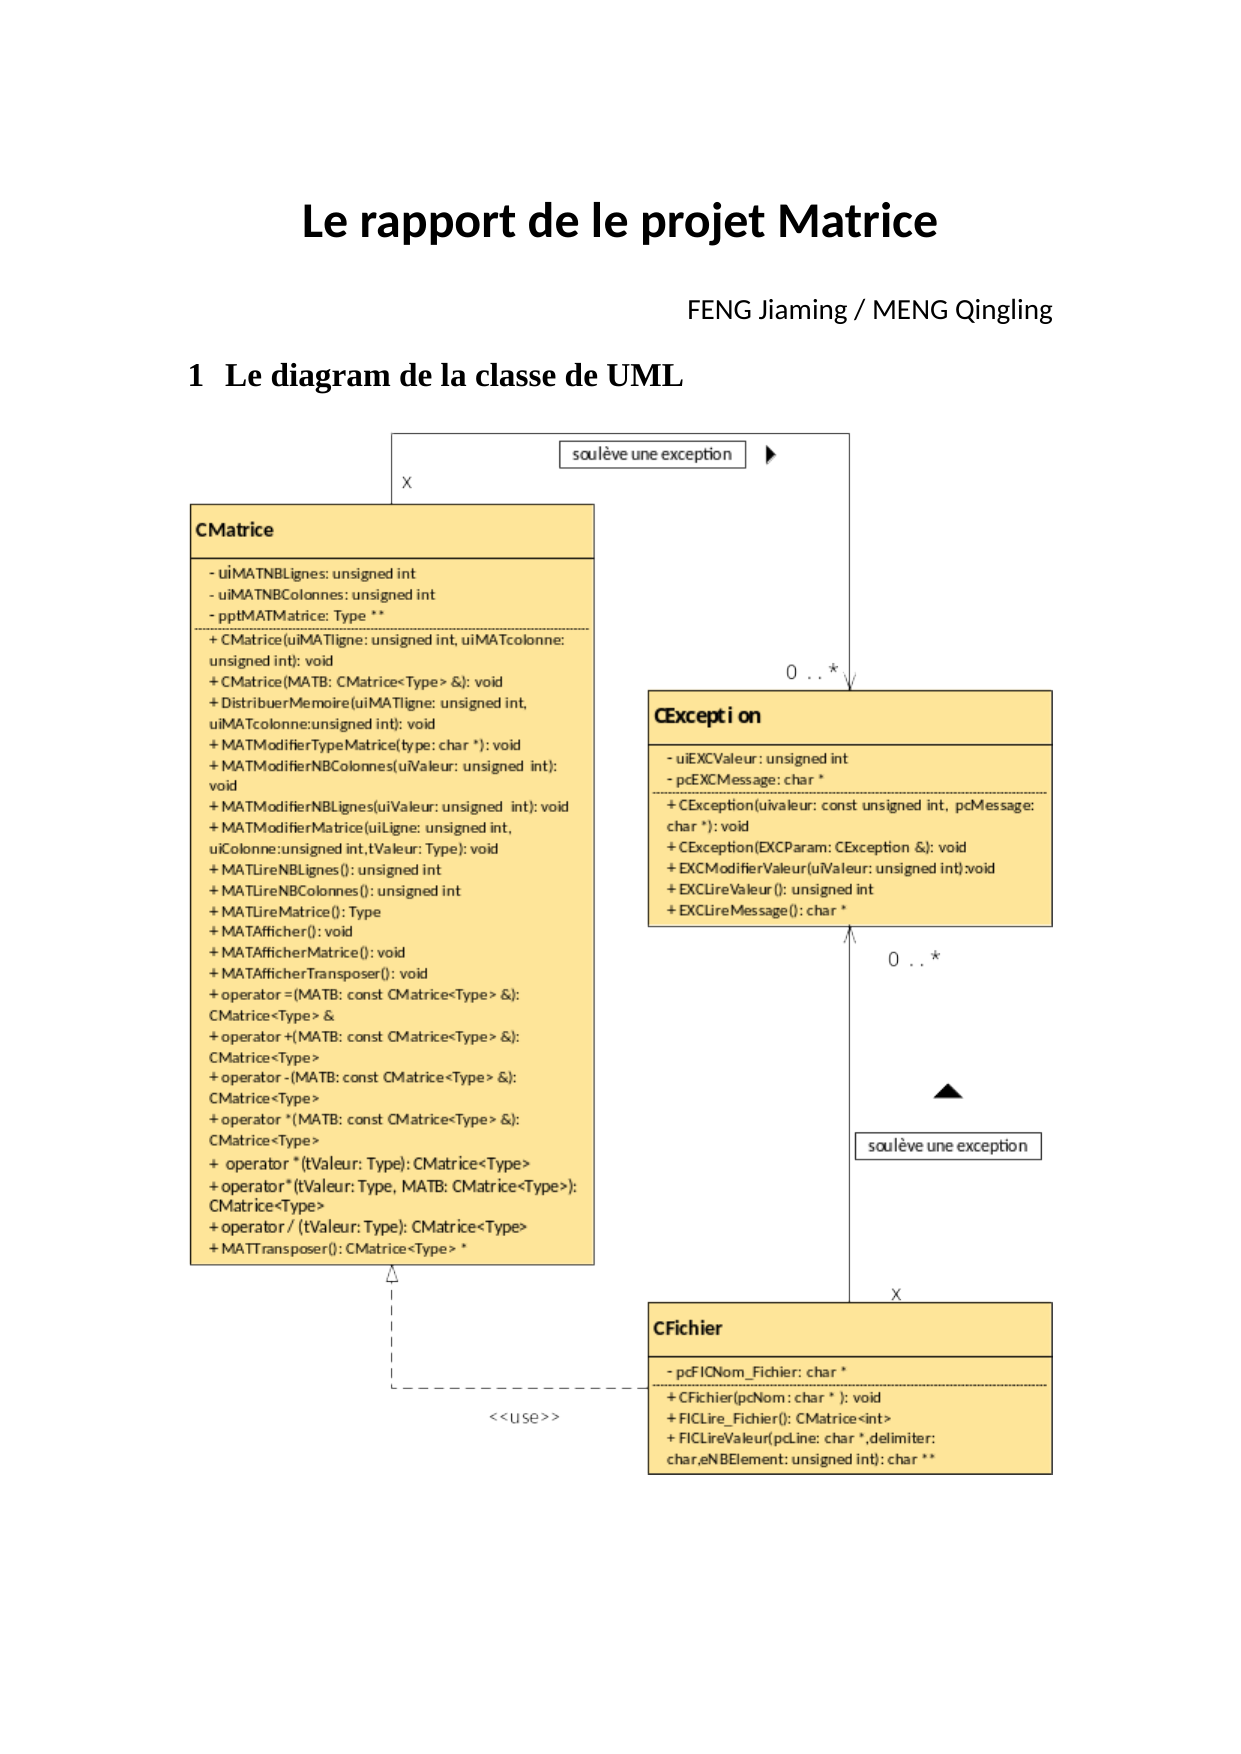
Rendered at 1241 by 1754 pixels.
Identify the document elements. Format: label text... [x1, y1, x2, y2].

text FENG Jiaming / MENG Qingling [406, 276, 1053, 341]
subtitle Le rapport de le projet Matrice [187, 187, 1053, 252]
list Le diagram de la classe de UML [187, 341, 1053, 406]
